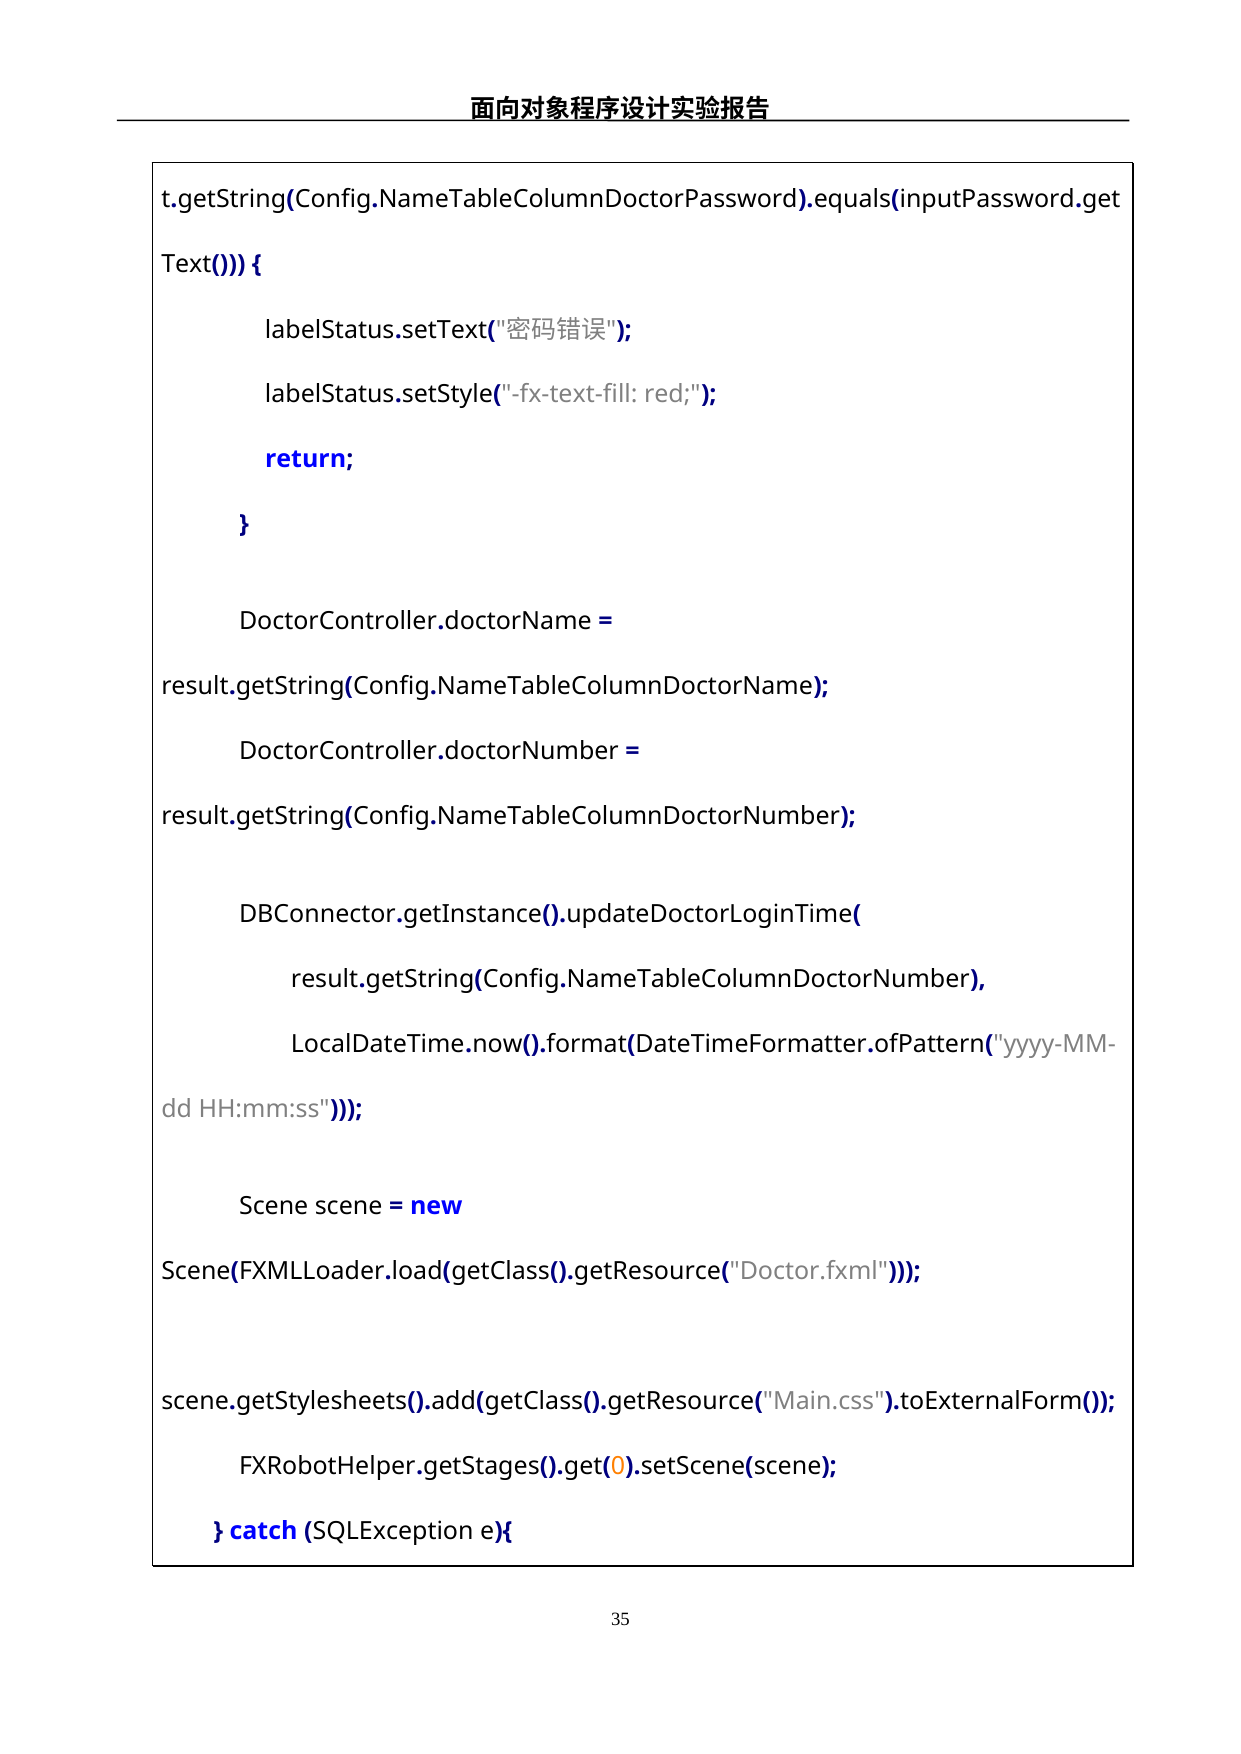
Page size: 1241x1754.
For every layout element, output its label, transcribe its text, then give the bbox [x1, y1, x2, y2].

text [153, 357, 1132, 422]
text } [153, 487, 1132, 555]
text Scene scene = new Scene(FXMLLoader.load(getClass().getResource("Doctor.fxml"))); [153, 1169, 1132, 1299]
text FXRobotHelper.getStages().get(0).setScene(scene); [153, 1429, 1132, 1494]
text } catch (SQLException e){ [153, 1494, 1132, 1565]
text scene.getStylesheets().add(getClass().getResource("Main.css").toExternalForm()); [153, 1299, 1132, 1429]
text return; [153, 422, 1132, 487]
text LocalDateTime.now().format(DateTimeFormatter.ofPattern("yyyy-MM-dd HH:mm:ss"))); [153, 1007, 1132, 1140]
text result.getString(Config.NameTableColumnDoctorNumber), [153, 942, 1132, 1007]
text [153, 163, 1132, 292]
text DBConnector.getInstance().updateDoctorLoginTime( [153, 877, 1132, 942]
text labelStatus.setText("密码错误"); [153, 292, 1132, 357]
text DoctorController.doctorNumber = result.getString(Config.NameTableColumnDoctorNumber); [153, 714, 1132, 848]
text DoctorController.doctorName = result.getString(Config.NameTableColumnDoctorName); [153, 584, 1132, 714]
